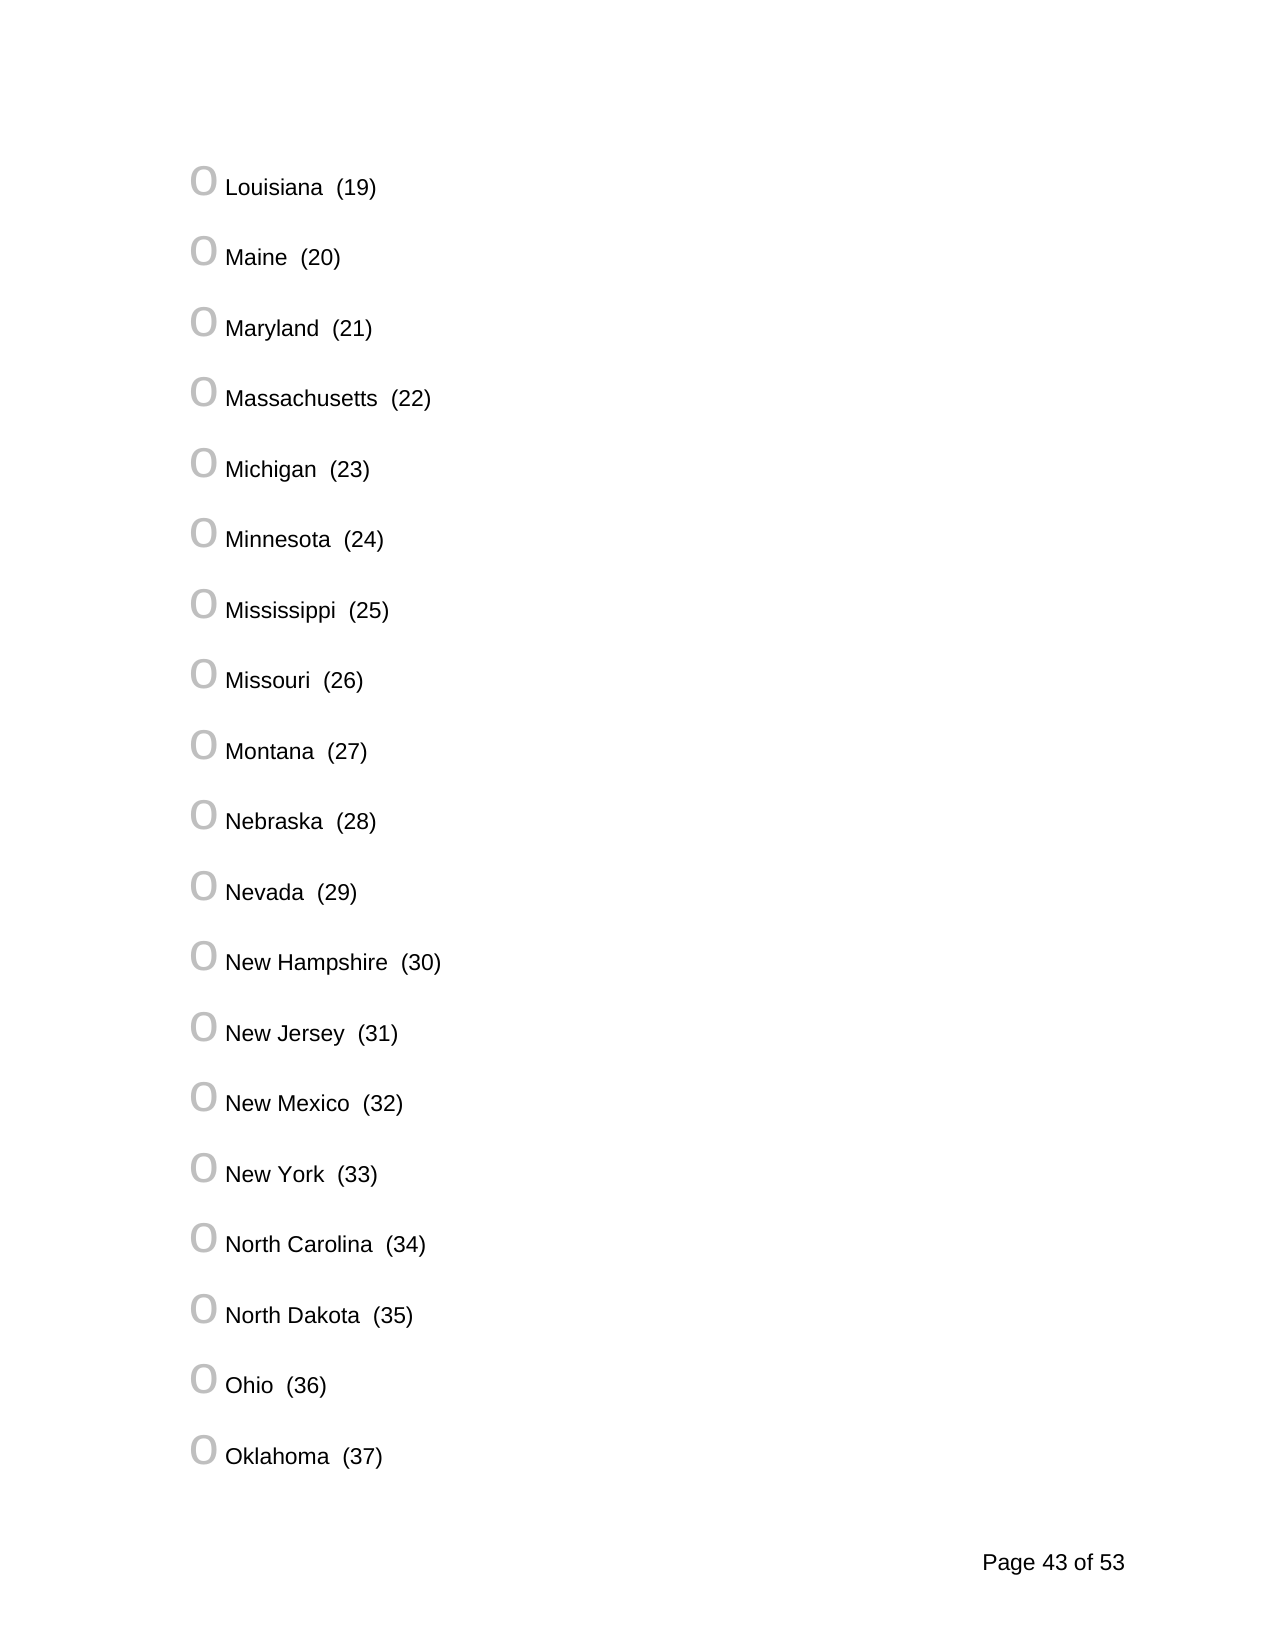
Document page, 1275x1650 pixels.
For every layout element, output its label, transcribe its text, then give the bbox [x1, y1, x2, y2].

list Missouri (26) [187, 644, 1125, 705]
list Minnesota (24) [187, 503, 1125, 564]
list Nebraska (28) [187, 785, 1125, 846]
list Mississippi (25) [187, 573, 1125, 634]
list New Hampshire (30) [187, 926, 1125, 987]
list Michigan (23) [187, 432, 1125, 493]
list Montana (27) [187, 714, 1125, 776]
list New Jersey (31) [187, 996, 1125, 1058]
list North Carolina (34) [187, 1208, 1125, 1269]
list Oklahoma (37) [187, 1419, 1125, 1481]
list Nevada (29) [187, 855, 1125, 917]
list Maine (20) [187, 221, 1125, 282]
list Maryland (21) [187, 291, 1125, 352]
list New York (33) [187, 1137, 1125, 1199]
list North Dakota (35) [187, 1278, 1125, 1340]
list Louisiana (19) [187, 150, 1125, 211]
list New Mexico (32) [187, 1067, 1125, 1128]
list Ohio (36) [187, 1349, 1125, 1410]
list Massachusetts (22) [187, 362, 1125, 423]
